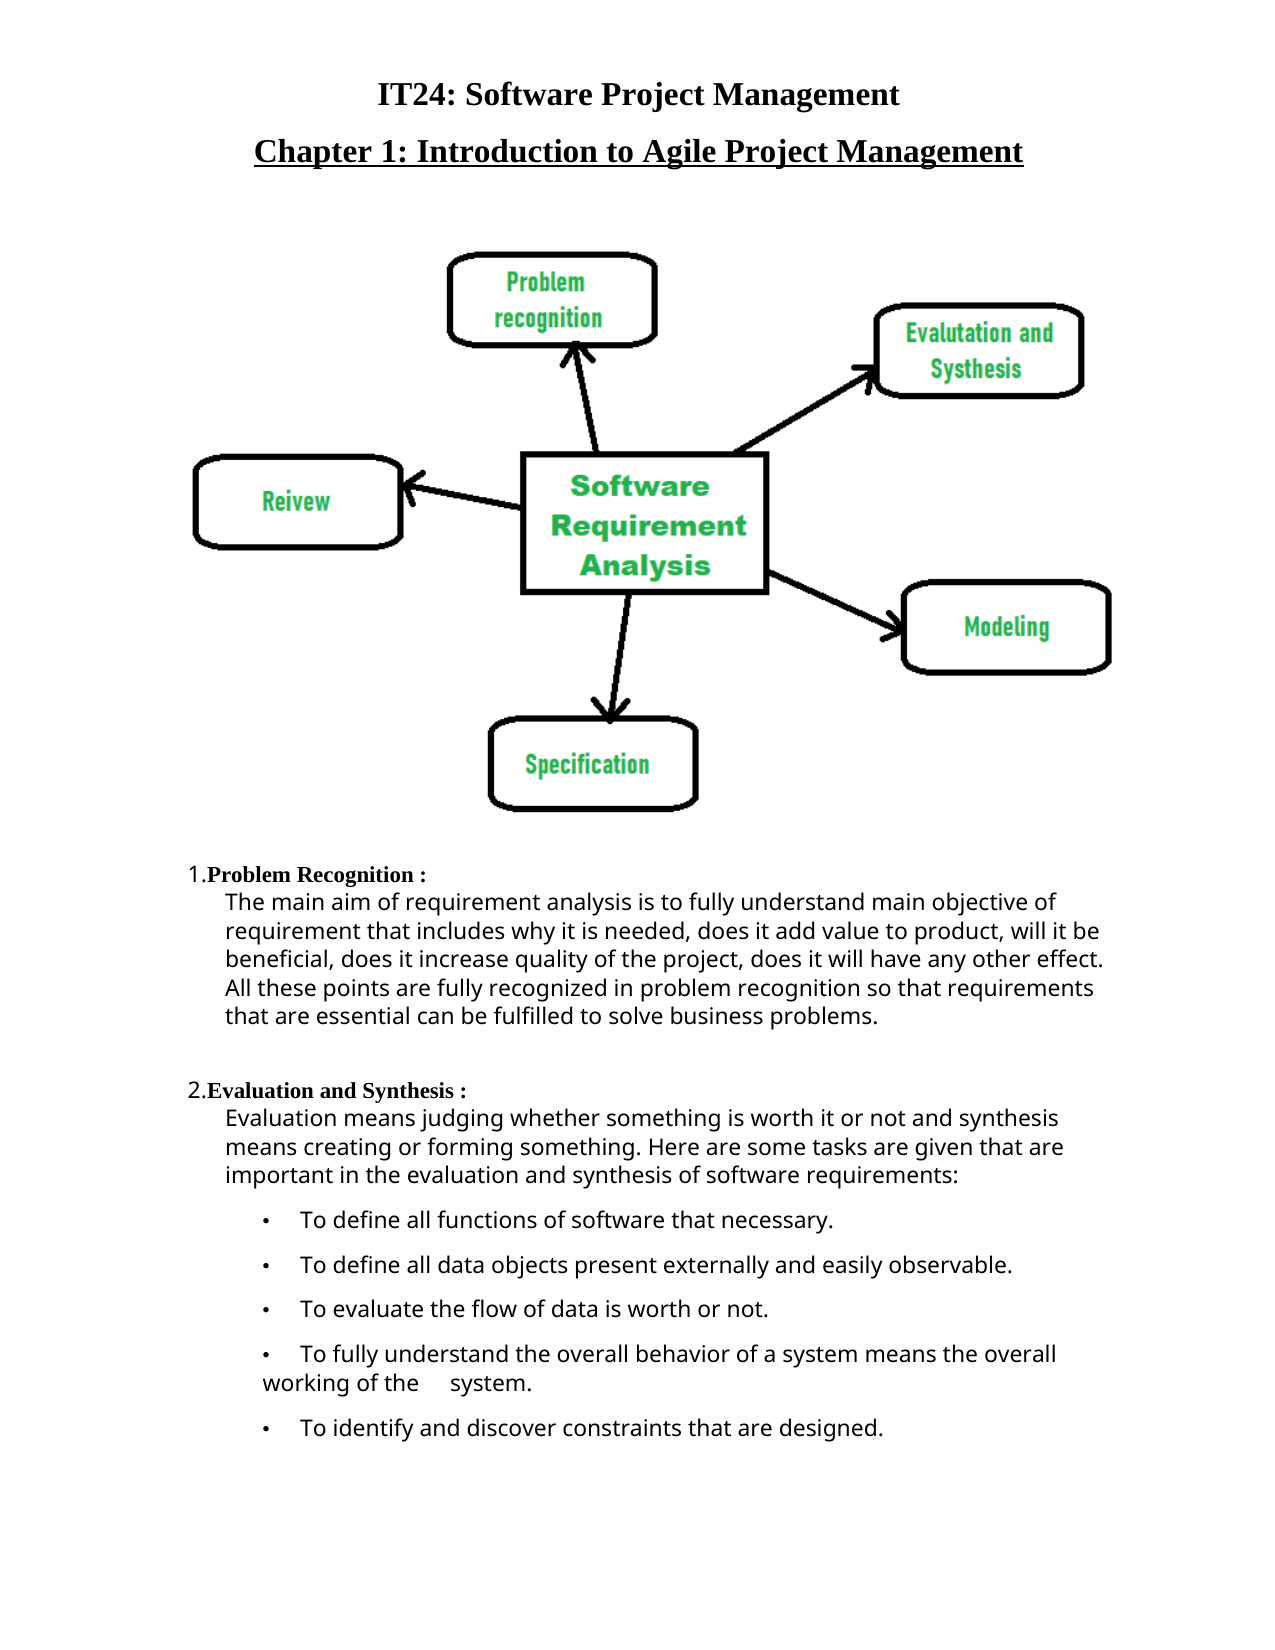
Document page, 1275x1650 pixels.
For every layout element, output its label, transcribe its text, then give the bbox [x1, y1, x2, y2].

text IT24: Software Project Management [150, 76, 1127, 113]
text • To define all data objects present externally and easily observable. [262, 1253, 1127, 1278]
text Chapter 1: Introduction to Agile Project Management [150, 134, 1127, 170]
text • To fully understand the overall behavior of a system means the overall working of the system. [262, 1339, 1097, 1397]
text • To evaluate the flow of data is worth or not. [262, 1297, 1127, 1323]
picture [168, 217, 1144, 842]
text • To define all functions of software that necessary. [262, 1208, 1127, 1233]
text 2.Evaluation and Synthesis : Evaluation means judging whether something is worth it or not and synthesis means creating or forming something. Here are some tasks are given that are important in the evaluation and synthesis of software requirements: [187, 1076, 1112, 1189]
text 1.Problem Recognition : The main aim of requirement analysis is to fully understand main objective of requirement that includes why it is needed, does it add value to product, will it be beneficial, does it increase quality of the project, does it will have any other effect. All these points are fully recognized in problem recognition so that requirements that are essential can be fulfilled to solve business problems. [187, 859, 1112, 1030]
text • To identify and discover constraints that are designed. [262, 1415, 1127, 1441]
